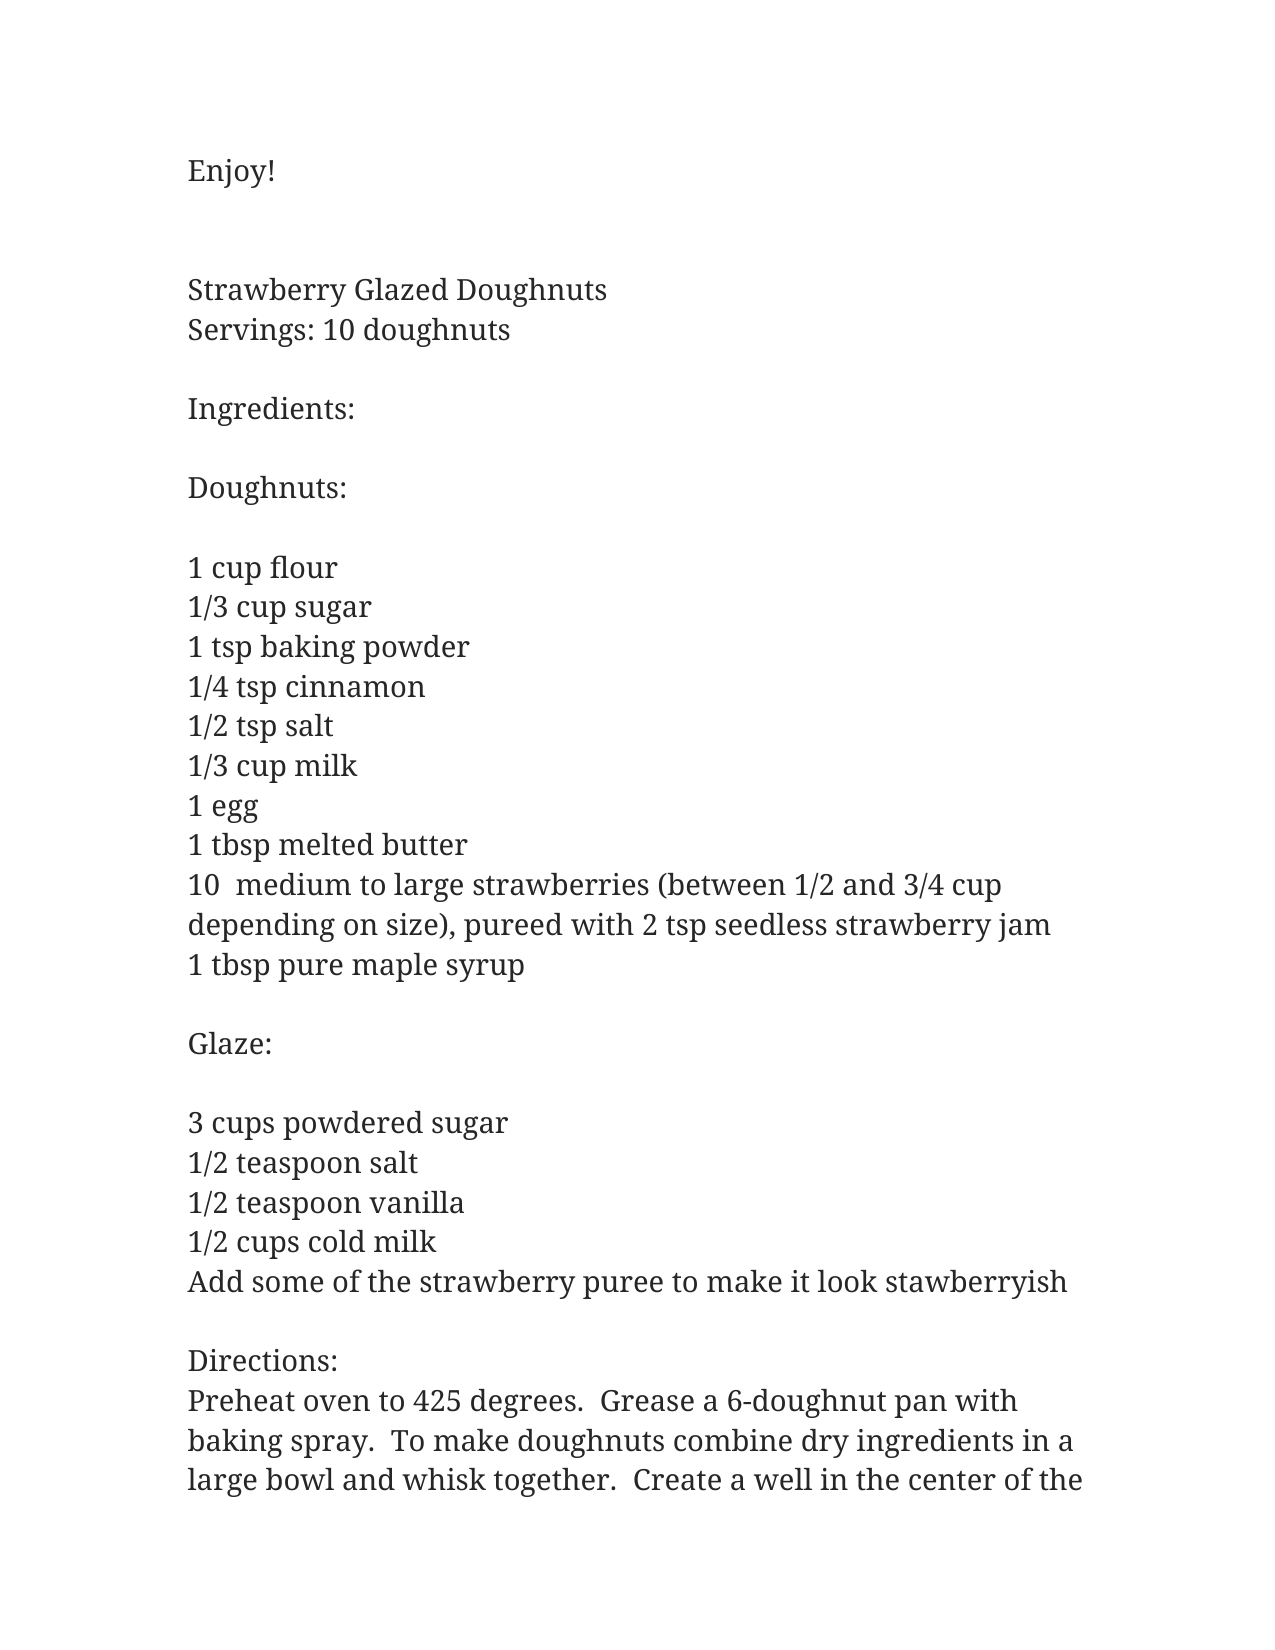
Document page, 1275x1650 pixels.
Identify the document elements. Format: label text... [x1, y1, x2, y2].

text 1/2 tsp salt [187, 706, 1087, 745]
text Add some of the strawberry puree to make it look stawberryish [187, 1261, 1087, 1301]
text Ingredients: [187, 388, 1087, 428]
text 1/3 cup milk [187, 745, 1087, 785]
text Glaze: [187, 1023, 1087, 1063]
text Enjoy! [187, 150, 1087, 190]
text 1/2 cups cold milk [187, 1222, 1087, 1261]
text 1/2 teaspoon salt [187, 1142, 1087, 1182]
text 1/3 cup sugar [187, 587, 1087, 626]
text 1/2 teaspoon vanilla [187, 1182, 1087, 1222]
text 1 cup flour [187, 547, 1087, 587]
text Directions: [187, 1341, 1087, 1380]
text 1 tsp baking powder [187, 626, 1087, 666]
text Strawberry Glazed Doughnuts [187, 269, 1087, 309]
text 1 tbsp pure maple syrup [187, 944, 1087, 983]
text 3 cups powdered sugar [187, 1102, 1087, 1142]
text 1 tbsp melted butter [187, 825, 1087, 864]
text 10 medium to large strawberries (between 1/2 and 3/4 cup depending on size), pureed with 2 tsp seedless strawberry jam [187, 864, 1087, 944]
text Servings: 10 doughnuts [187, 309, 1087, 348]
text 1/4 tsp cinnamon [187, 666, 1087, 706]
text Doughnuts: [187, 467, 1087, 507]
text 1 egg [187, 785, 1087, 825]
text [187, 1380, 1087, 1499]
